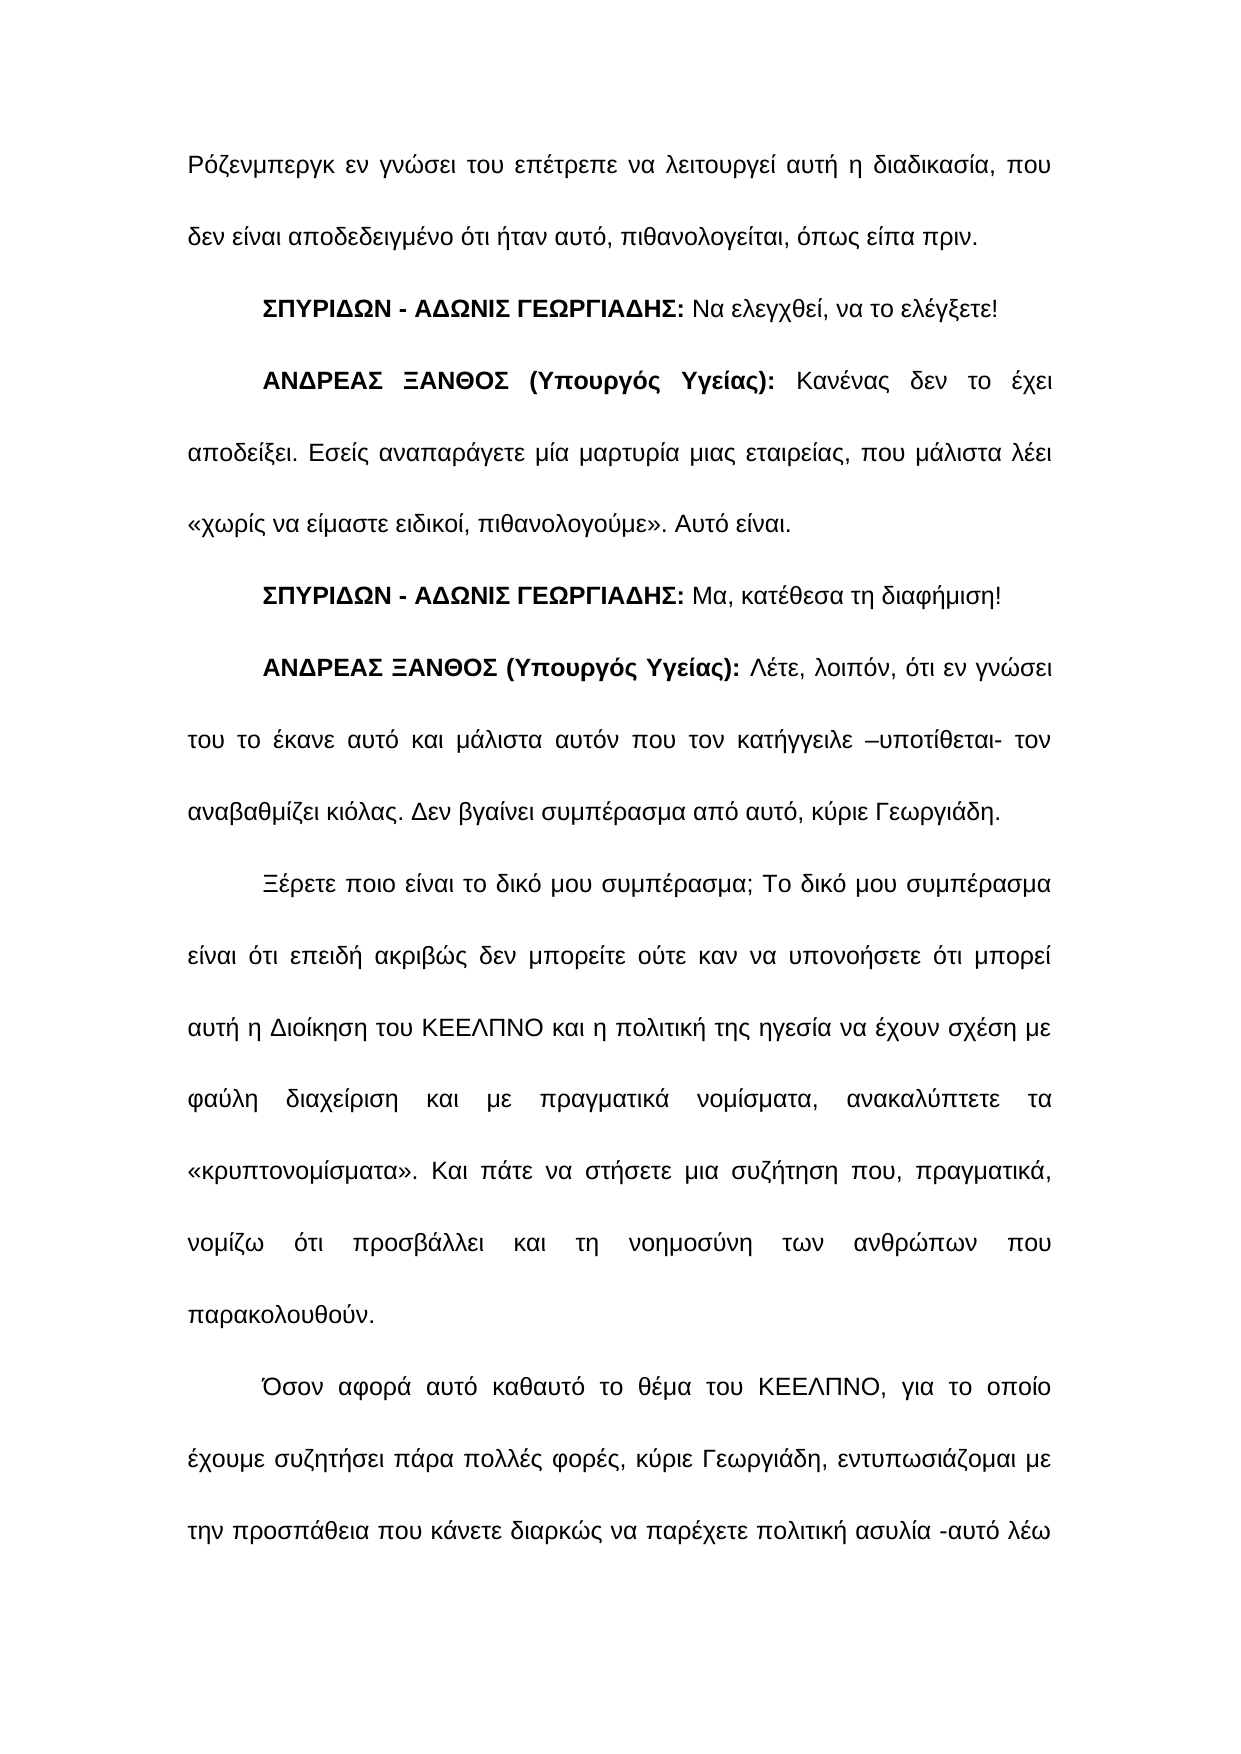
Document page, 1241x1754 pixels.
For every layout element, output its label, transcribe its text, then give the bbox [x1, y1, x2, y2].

text ΣΠΥΡΙΔΩΝ - ΑΔΩΝΙΣ ΓΕΩΡΓΙΑΔΗΣ: Να ελεγχθεί, να το ελέγξετε! [187, 294, 1053, 322]
text ΣΠΥΡΙΔΩΝ - ΑΔΩΝΙΣ ΓΕΩΡΓΙΑΔΗΣ: Μα, κατέθεσα τη διαφήμιση! [187, 581, 1053, 610]
text ΑΝΔΡΕΑΣ ΞΑΝΘΟΣ (Υπουργός Υγείας): Κανένας δεν το έχει αποδείξει. Εσείς αναπαράγετε μία μαρτυρία μιας εταιρείας, που μάλιστα λέει «χωρίς να είμαστε ειδικοί, πιθανολογούμε». Αυτό είναι. [187, 366, 1053, 538]
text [187, 150, 1053, 251]
text Ξέρετε ποιο είναι το δικό μου συμπέρασμα; Το δικό μου συμπέρασμα είναι ότι επειδή ακριβώς δεν μπορείτε ούτε καν να υπονοήσετε ότι μπορεί αυτή η Διοίκηση του ΚΕΕΛΠΝΟ και η πολιτική της ηγεσία να έχουν σχέση με φαύλη διαχείριση και με πραγματικά νομίσματα, ανακαλύπτετε τα «κρυπτονομίσματα». Και πάτε να στήσετε μια συζήτηση που, πραγματικά, νομίζω ότι προσβάλλει και τη νοημοσύνη των ανθρώπων που παρακολουθούν. [187, 869, 1053, 1329]
text ΑΝΔΡΕΑΣ ΞΑΝΘΟΣ (Υπουργός Υγείας): Λέτε, λοιπόν, ότι εν γνώσει του το έκανε αυτό και μάλιστα αυτόν που τον κατήγγειλε –υποτίθεται- τον αναβαθμίζει κιόλας. Δεν βγαίνει συμπέρασμα από αυτό, κύριε Γεωργιάδη. [187, 653, 1053, 826]
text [187, 1372, 1053, 1544]
